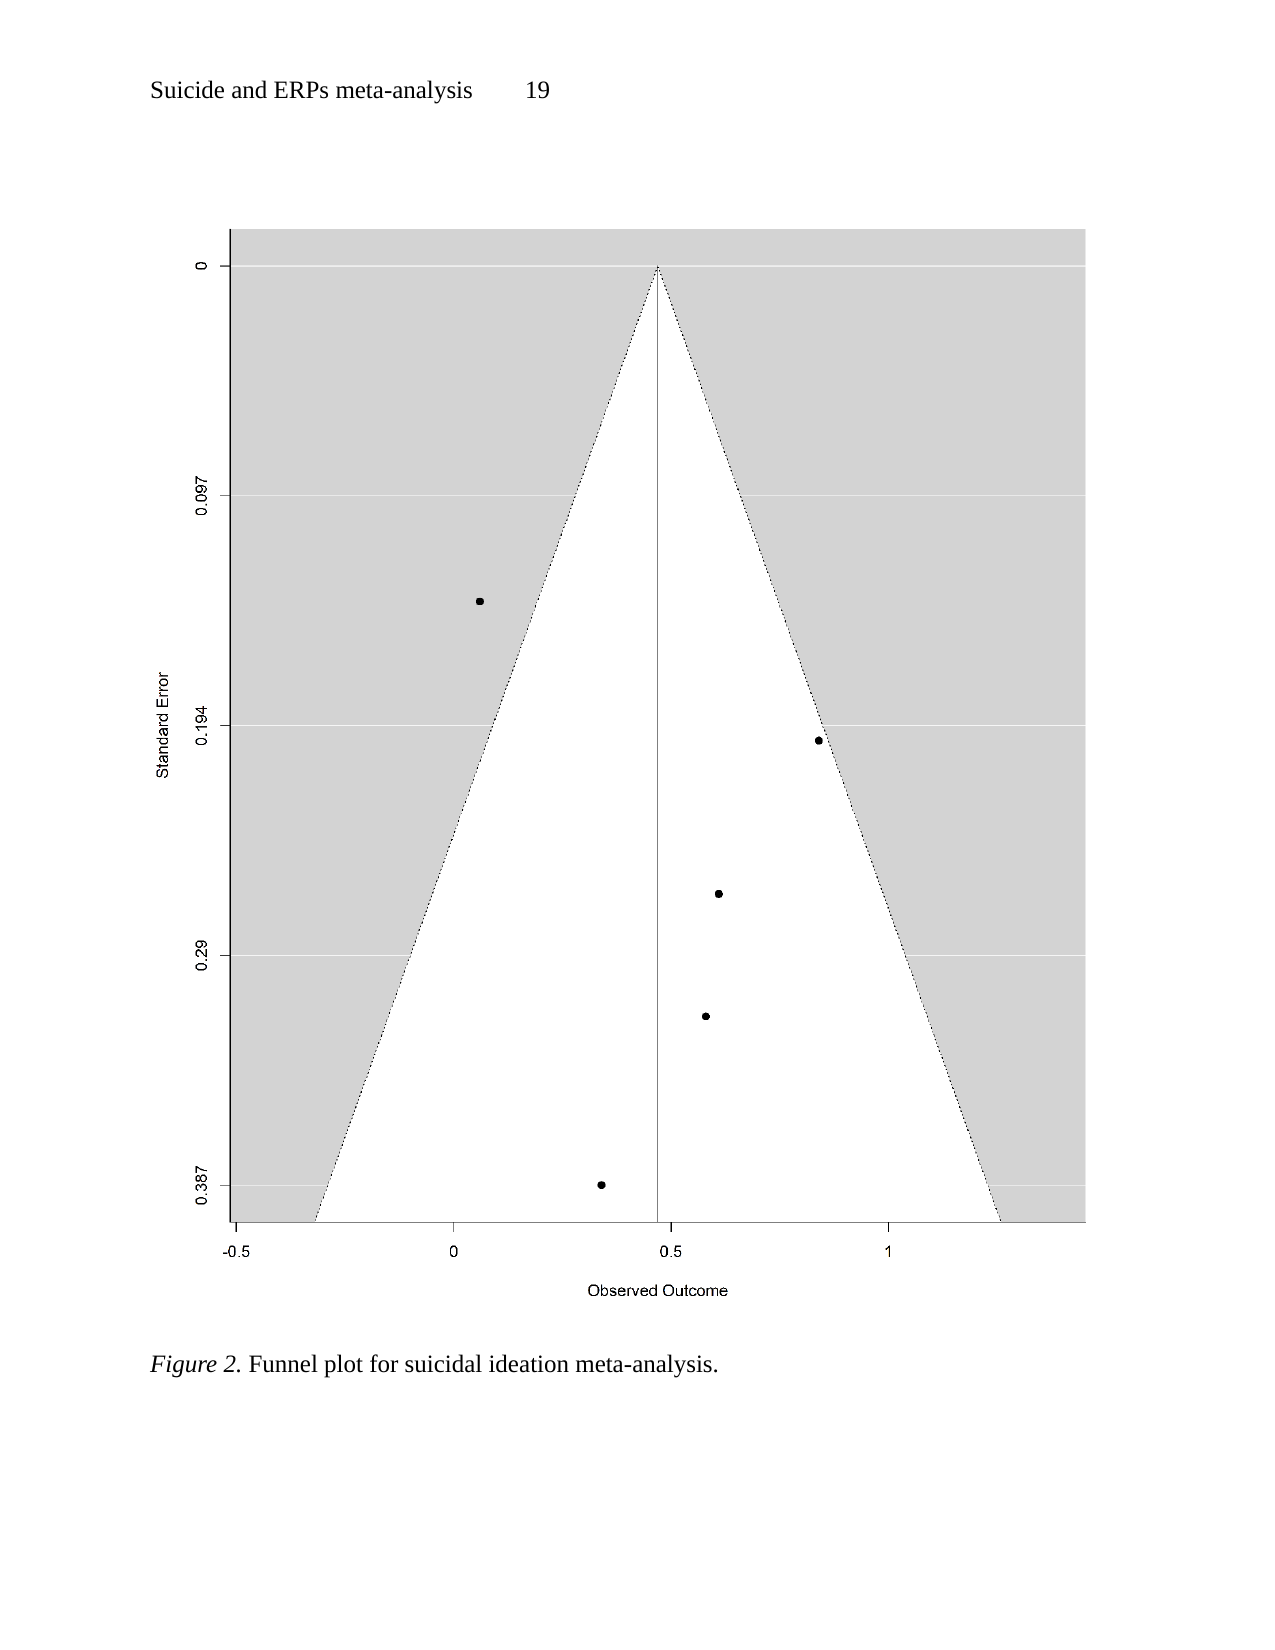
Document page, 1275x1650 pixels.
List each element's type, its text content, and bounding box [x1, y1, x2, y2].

text Figure 2. Funnel plot for suicidal ideation meta-analysis. [150, 1349, 1125, 1378]
picture [150, 150, 1125, 1321]
